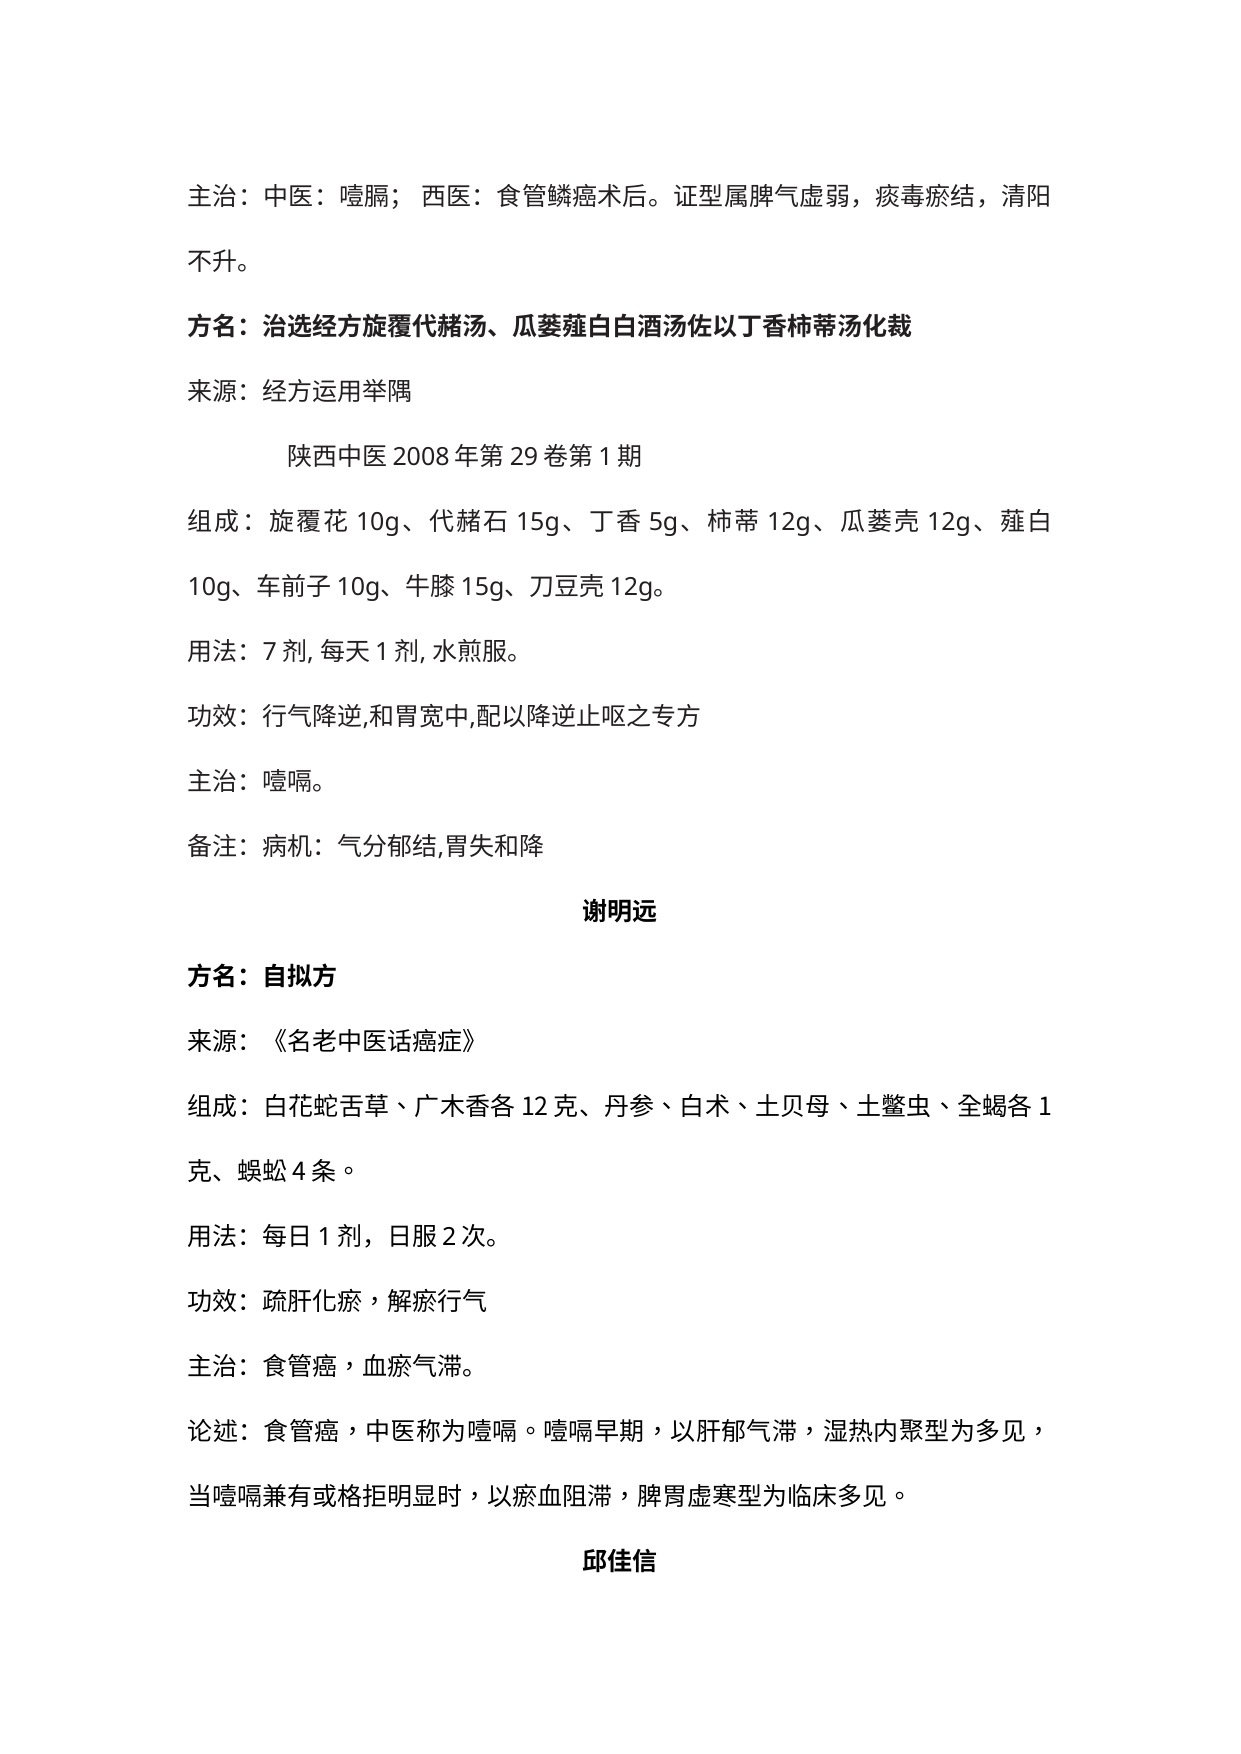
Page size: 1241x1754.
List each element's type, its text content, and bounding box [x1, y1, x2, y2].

text 主治：食管癌，血瘀气滞。 [187, 1332, 1053, 1397]
text 陕西中医2008年第29卷第1期 [287, 422, 1053, 487]
text 谢明远 [187, 877, 1053, 942]
text 方名：治选经方旋覆代赭汤、瓜蒌薤白白酒汤佐以丁香柿蒂汤化裁 [187, 292, 1053, 357]
text 邱佳信 [187, 1527, 1053, 1592]
text 主治：噎嗝。 [187, 747, 1053, 812]
text 备注：病机：气分郁结,胃失和降 [187, 812, 1053, 877]
text 论述：食管癌，中医称为噎嗝。噎嗝早期，以肝郁气滞，湿热内聚型为多见，当噎嗝兼有或格拒明显时，以瘀血阻滞，脾胃虚寒型为临床多见。 [187, 1397, 1053, 1527]
text 来源：经方运用举隅 [187, 357, 1053, 422]
text 主治：中医：噎膈； 西医：食管鳞癌术后。证型属脾气虚弱，痰毒瘀结，清阳不升。 [187, 162, 1053, 292]
text 用法：每日1剂，日服2次。 [187, 1202, 1053, 1267]
text 方名：自拟方 [187, 942, 1053, 1007]
text 来源：《名老中医话癌症》 [187, 1007, 1053, 1072]
text 组成：白花蛇舌草、广木香各12克、丹参、白术、土贝母、土鳖虫、全蝎各1克、蜈蚣4条。 [187, 1072, 1053, 1202]
text 用法：7剂, 每天1剂, 水煎服。 [187, 617, 1053, 682]
text 功效：疏肝化瘀，解瘀行气 [187, 1267, 1053, 1332]
text 组成：旋覆花10g、代赭石15g、丁香5g、柿蒂12g、瓜蒌壳12g、薤白10g、车前子10g、牛膝15g、刀豆壳12g。 [187, 487, 1053, 617]
text 功效：行气降逆,和胃宽中,配以降逆止呕之专方 [187, 682, 1053, 747]
